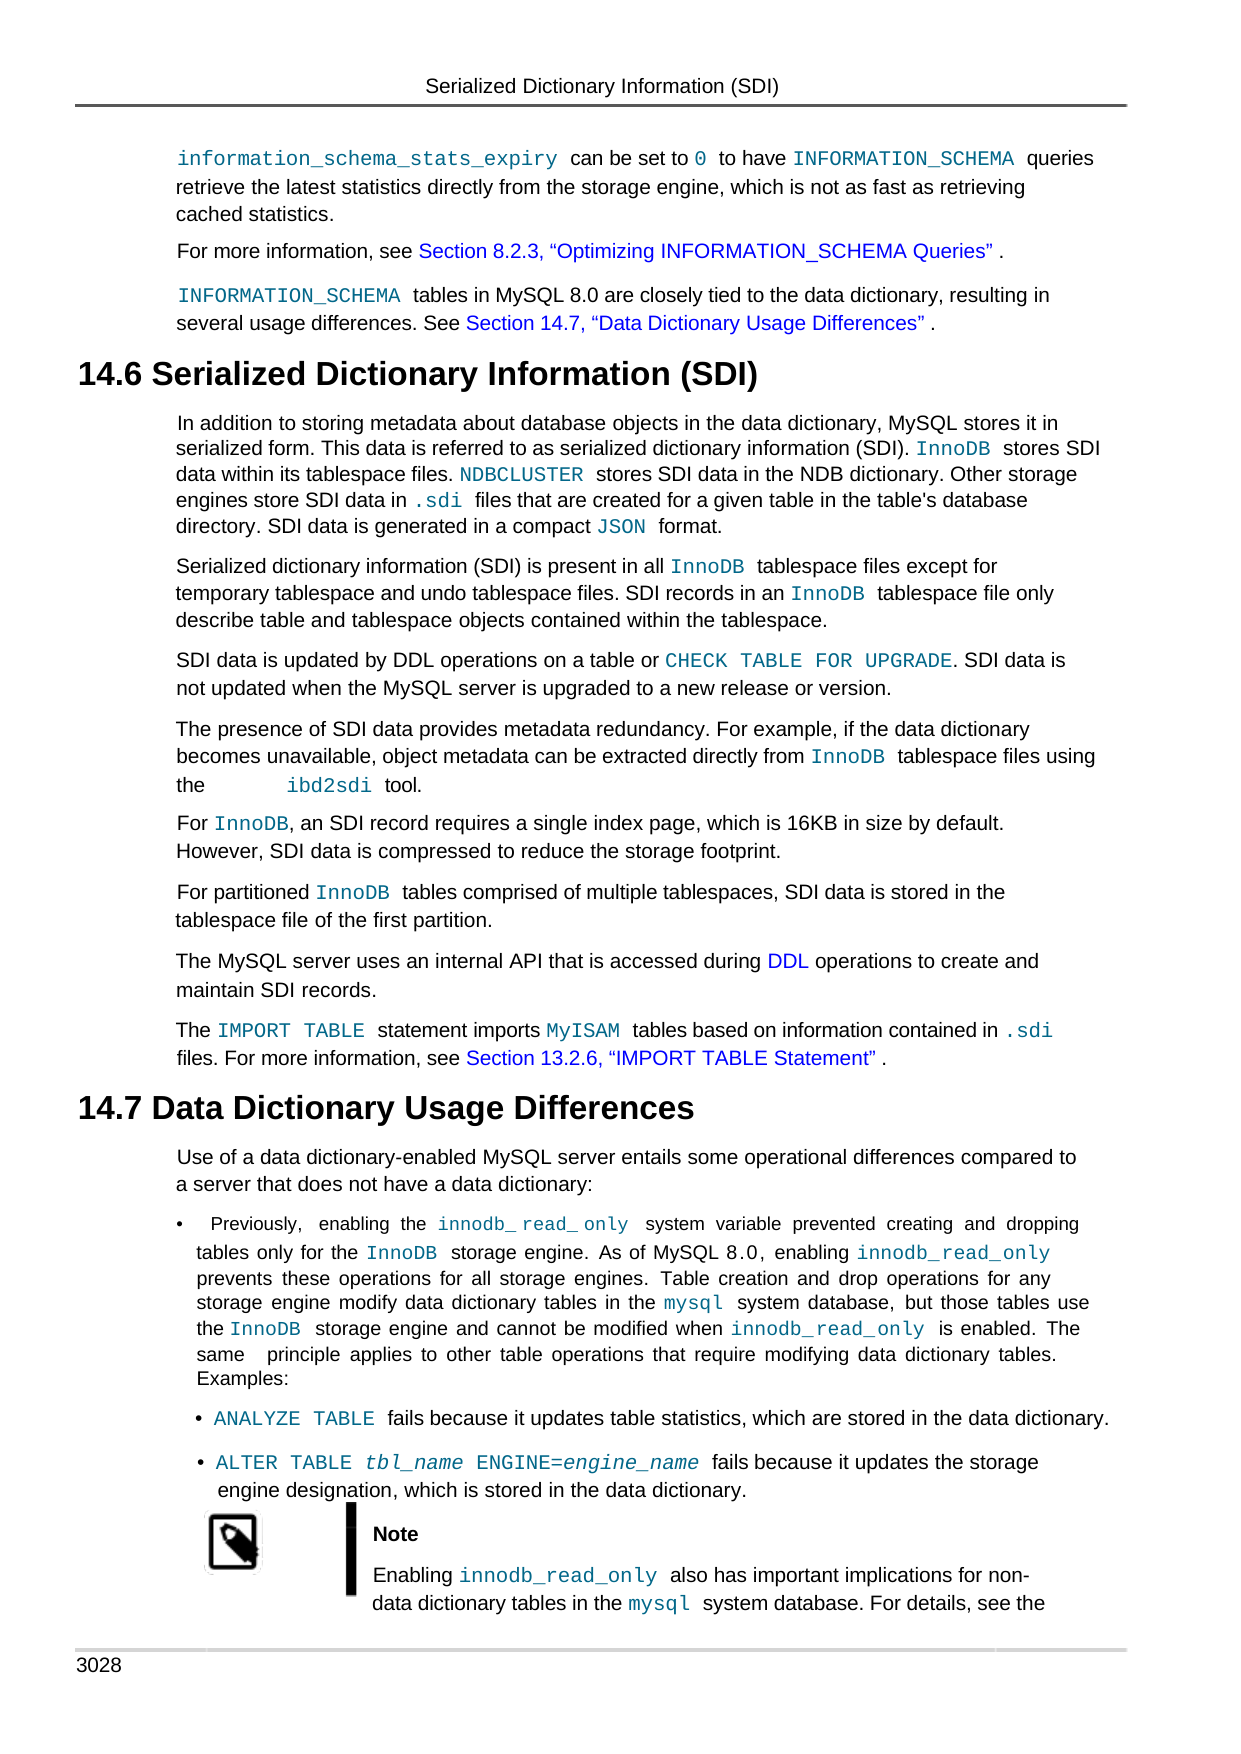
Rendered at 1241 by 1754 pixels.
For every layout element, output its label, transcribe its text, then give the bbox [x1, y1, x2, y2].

text Use of a data dictionary-enabled MySQL server entails some operational differences compared to a server that does not have a data dictionary: [176, 1145, 1092, 1195]
text information_schema_stats_expiry can be set to 0 to have INFORMATION_SCHEMA queries retrieve the latest statistics directly from the storage engine, which is not as fast as retrieving cached statistics. [176, 146, 1098, 225]
picture [75, 1648, 1128, 1652]
text The IMPORT TABLE statement imports MyISAM tables based on information contained in .sdi files. For more information, see Section 13.2.6, “IMPORT TABLE Statement” . [175, 1018, 1103, 1070]
text • Previously, enabling the innodb_read_only system variable prevented creating and dropping [176, 1213, 1128, 1241]
text The MySQL server uses an internal API that is accessed during DDL operations to create and maintain SDI records. [175, 949, 1123, 1001]
text The presence of SDI data provides metadata redundancy. For example, if the data dictionary becomes unavailable, object metadata can be extracted directly from InnoDB tablespace files using the ibd2sdi tool. [175, 717, 1120, 798]
text Note [373, 1526, 1128, 1545]
picture [345, 1502, 357, 1597]
text 14.6 Serialized Dictionary Information (SDI) [78, 360, 1128, 391]
text SDI data is updated by DDL operations on a table or CHECK TABLE FOR UPGRADE. SDI data is not updated when the MySQL server is upgraded to a new release or version. [176, 648, 1099, 699]
text INFORMATION_SCHEMA tables in MySQL 8.0 are closely tied to the data dictionary, resulting in several usage differences. See Section 14.7, “Data Dictionary Usage Differences” . [176, 283, 1123, 335]
text tables only for the InnoDB storage engine. As of MySQL 8.0, enabling innodb_read_only prevents these operations for all storage engines. Table creation and drop operations for any storage engine modify data dictionary tables in the mysql system database, but those tables use the InnoDB storage engine and cannot be modified when innodb_read_only is enabled. The same principle applies to other table operations that require modifying data dictionary tables. Examples: [196, 1241, 1125, 1389]
text Serialized dictionary information (SDI) is present in all InnoDB tablespace files except for temporary tablespace and undo tablespace files. SDI records in an InnoDB tablespace file only describe table and tablespace objects contained within the tablespace. [175, 554, 1096, 632]
text Enabling innodb_read_only also has important implications for non- data dictionary tables in the mysql system database. For details, see the [372, 1563, 1045, 1616]
text For InnoDB, an SDI record requires a single index page, which is 16KB in size by default. However, SDI data is compressed to reduce the storage footprint. [176, 811, 1097, 862]
text 14.7 Data Dictionary Usage Differences [78, 1094, 1128, 1125]
text For partitioned InnoDB tables comprised of multiple tablespaces, SDI data is stored in the tablespace file of the first partition. [175, 880, 1112, 932]
text In addition to storing metadata about database objects in the data dictionary, MySQL stores it in serialized form. This data is referred to as serialized dictionary information (SDI). InnoDB stores SDI data within its tablespace files. NDBCLUSTER stores SDI data in the NDB dictionary. Other storage engines store SDI data in .sdi files that are created for a given table in the table's database directory. SDI data is generated in a compact JSON format. [176, 411, 1118, 540]
text • ALTER TABLE tbl_name ENGINE=engine_name fails because it updates the storage engine designation, which is stored in the data dictionary. [197, 1450, 1106, 1502]
text • ANALYZE TABLE fails because it updates table statistics, which are stored in the data dictionary. [75, 1406, 1109, 1434]
picture [203, 1509, 264, 1576]
text For more information, see Section 8.2.3, “Optimizing INFORMATION_SCHEMA Queries” . [177, 239, 1128, 268]
